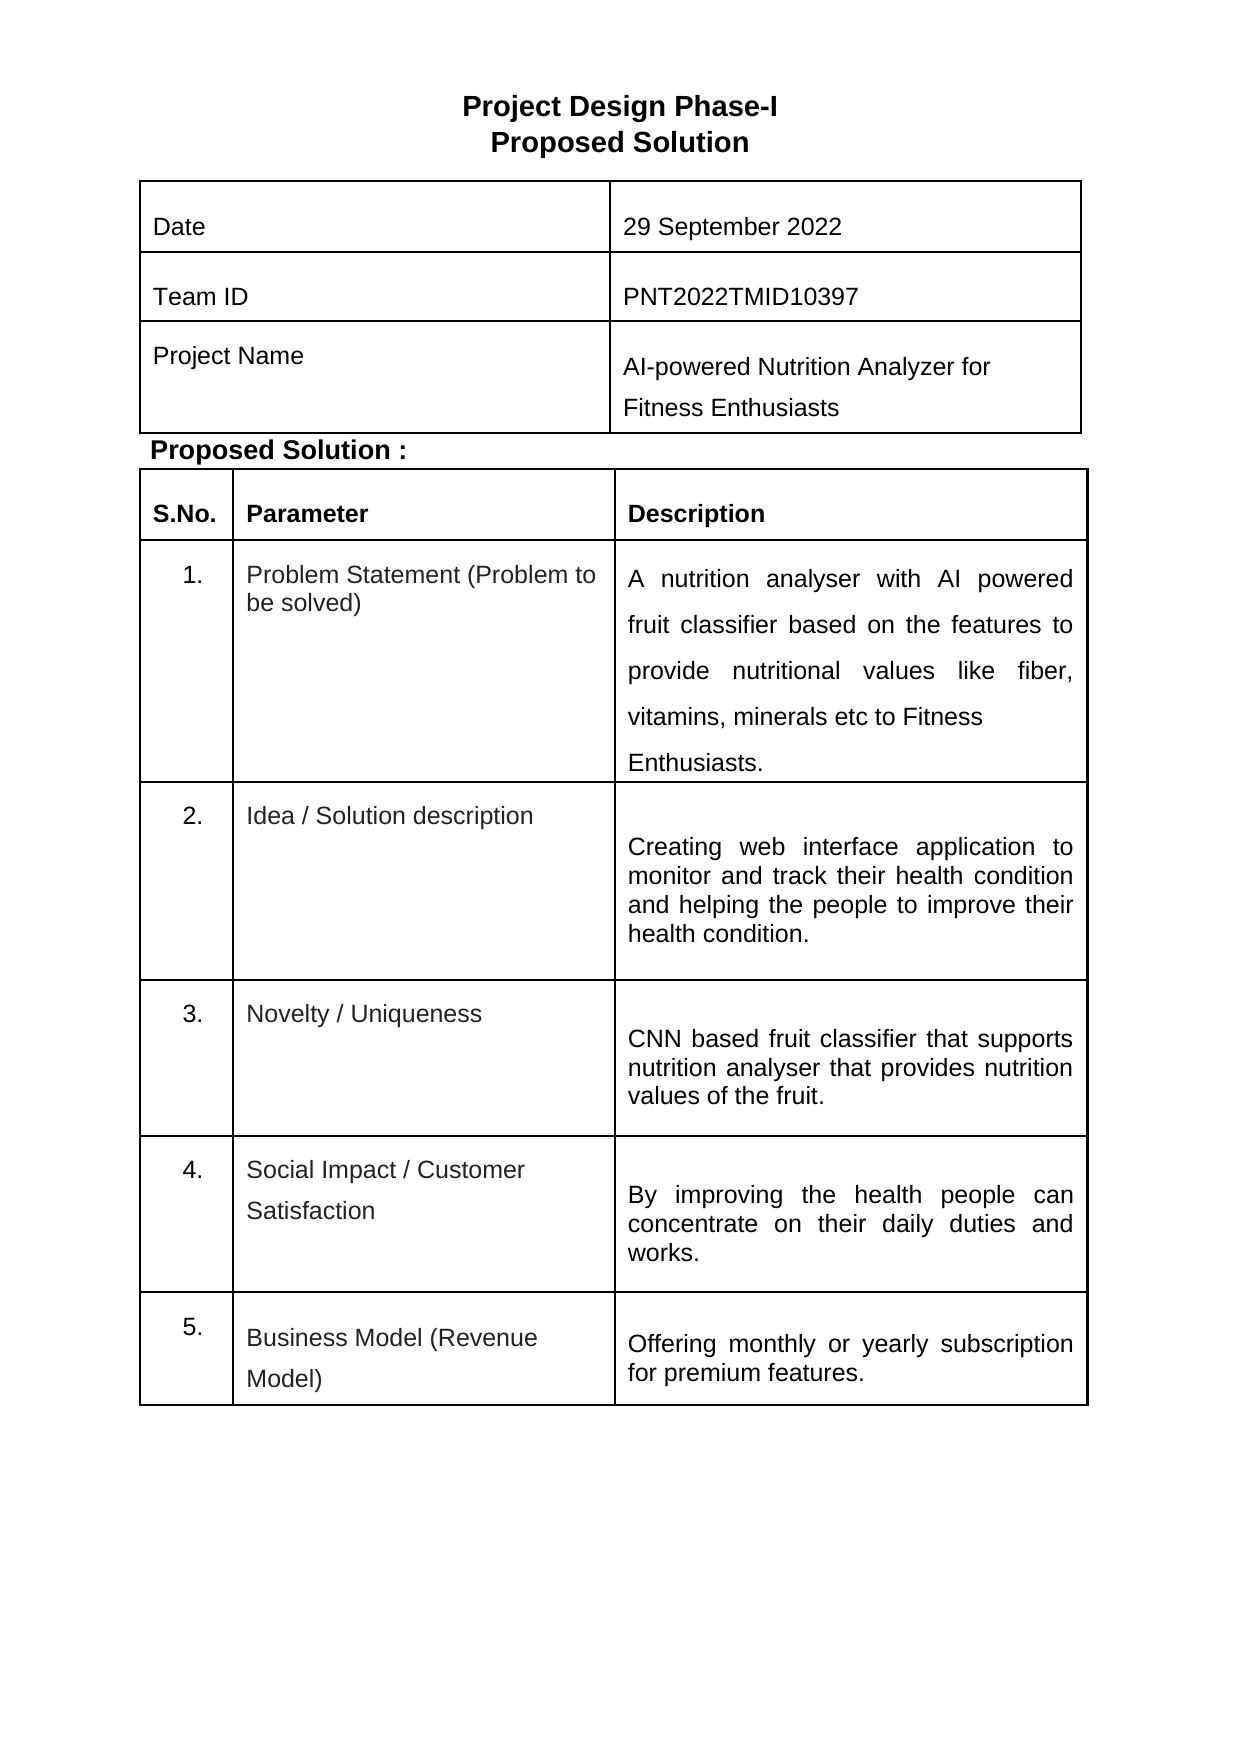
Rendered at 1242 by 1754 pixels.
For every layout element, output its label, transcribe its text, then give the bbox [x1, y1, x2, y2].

table_cell Idea / Solution description [234, 783, 614, 978]
table_cell 3. [141, 981, 232, 1135]
table_cell Social Impact / Customer Satisfaction [234, 1137, 614, 1291]
table_cell Business Model (Revenue Model) [234, 1293, 614, 1403]
table_cell Project Name [141, 322, 609, 432]
table_header Date [141, 182, 609, 251]
text Proposed Solution : [150, 434, 1092, 466]
table_cell CNN based fruit classifier that supports nutrition analyser that provides nutrition values of the fruit. [616, 981, 1086, 1135]
table_cell Team ID [141, 253, 609, 320]
table_cell Creating web interface application to monitor and track their health condition and helping the people to improve their health condition. [616, 783, 1086, 978]
table_cell 5. [141, 1293, 232, 1403]
table_header Parameter [234, 470, 614, 539]
table_header Description [616, 470, 1086, 539]
table_cell Problem Statement (Problem to be solved) [234, 541, 614, 781]
table_header S.No. [141, 470, 232, 539]
table_header 29 September 2022 [611, 182, 1080, 251]
table_cell 4. [141, 1137, 232, 1291]
table_cell AI-powered Nutrition Analyzer for Fitness Enthusiasts [611, 322, 1080, 432]
table_cell A nutrition analyser with AI powered fruit classifier based on the features to provide nutritional values like fiber, vitamins, minerals etc to Fitness Enthusiasts. [616, 541, 1086, 781]
table_cell By improving the health people can concentrate on their daily duties and works. [616, 1137, 1086, 1291]
text Project Design Phase-I Proposed Solution [395, 88, 845, 158]
table_cell 1. [141, 541, 232, 781]
table_cell Offering monthly or yearly subscription for premium features. [616, 1293, 1086, 1403]
table_cell Novelty / Uniqueness [234, 981, 614, 1135]
table_cell PNT2022TMID10397 [611, 253, 1080, 320]
table_cell 2. [141, 783, 232, 978]
